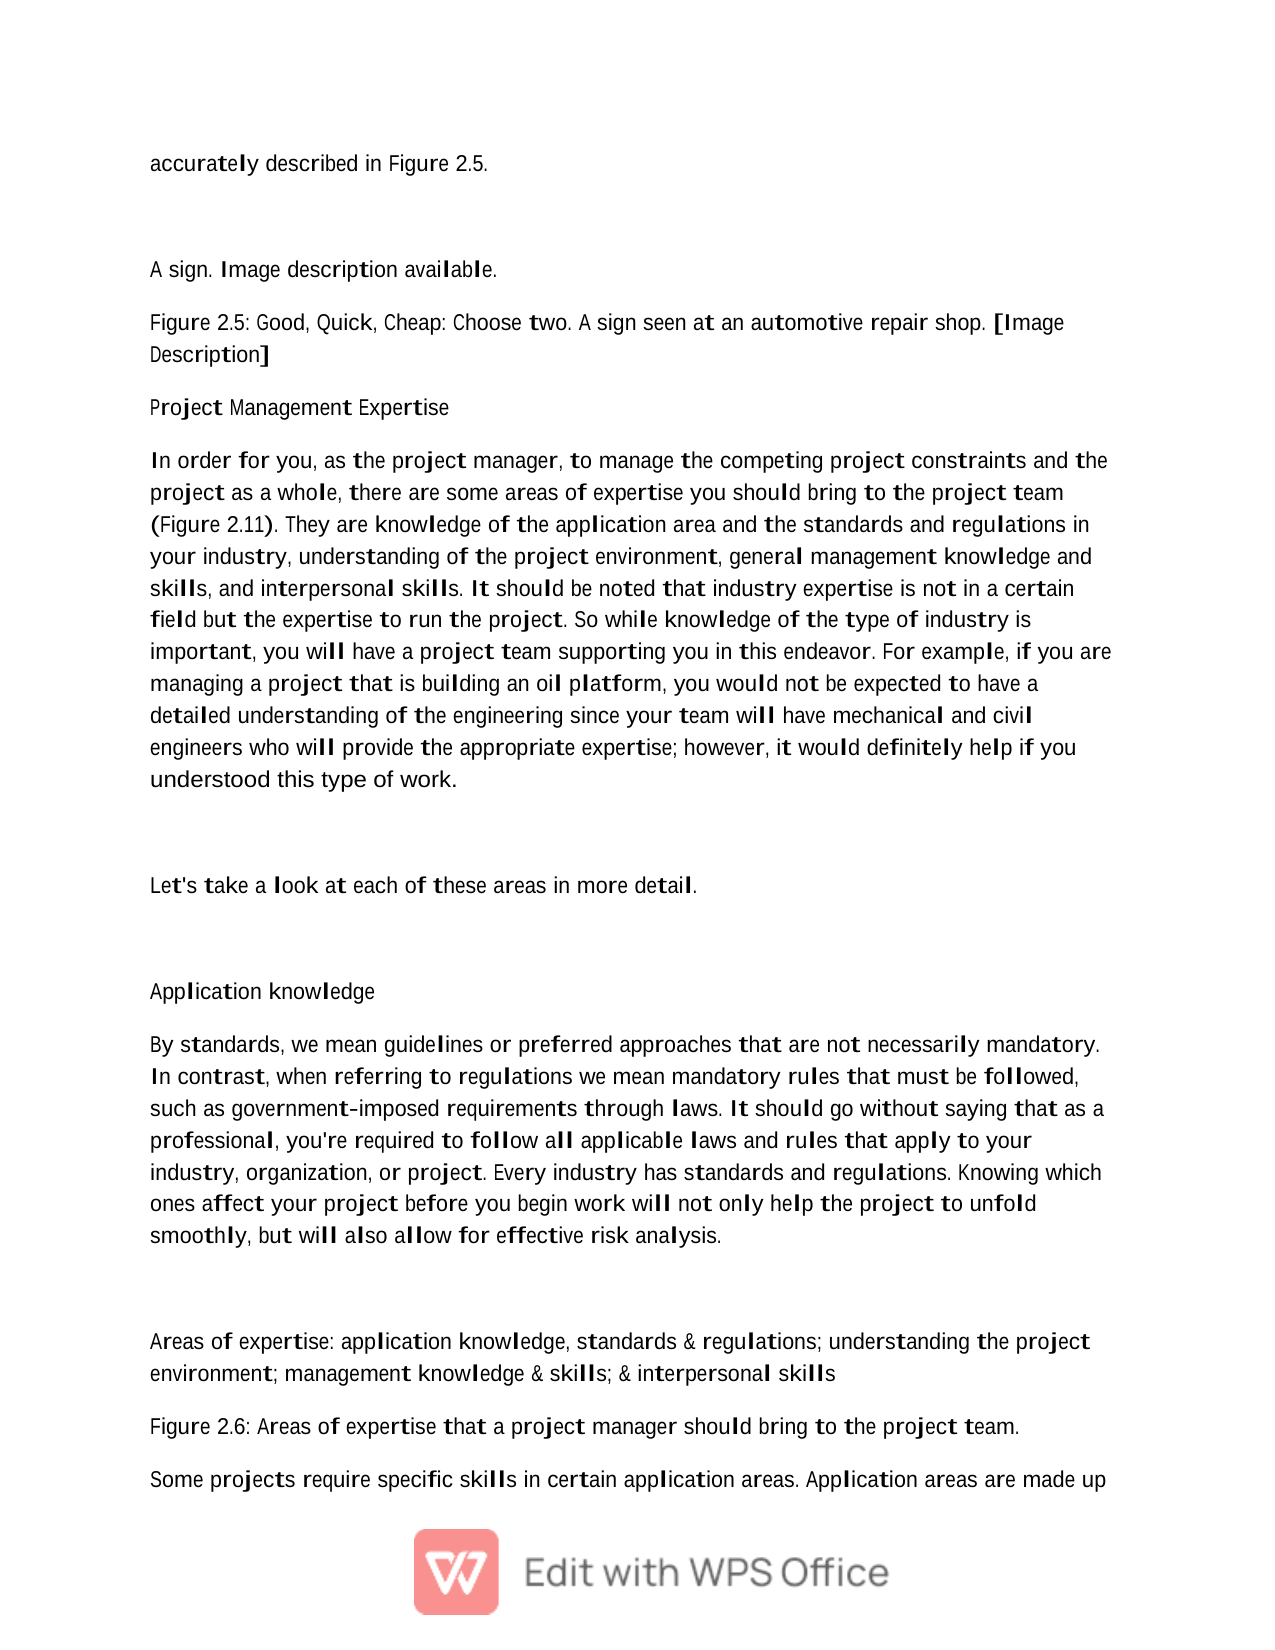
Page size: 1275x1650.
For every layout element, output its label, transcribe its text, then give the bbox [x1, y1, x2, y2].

text Figure 2.6: Areas of expertise that a project manager should bring to the project team. [150, 1413, 1139, 1439]
text Some projects require specific skills in certain application areas. Application areas are made up [150, 1466, 1139, 1492]
text By standards, we mean guidelines or preferred approaches that are not necessarily mandatory. In contrast, when referring to regulations we mean mandatory rules that must be followed, such as government-imposed requirements through laws. It should go without saying that as a professional, you're required to follow all applicable laws and rules that apply to your industry, organization, or project. Every industry has standards and regulations. Knowing which ones affect your project before you begin work will not only help the project to unfold smoothly, but will also allow for effective risk analysis. [150, 1031, 1118, 1249]
picture [414, 1529, 891, 1615]
text Let's take a look at each of these areas in more detail. [150, 872, 1139, 898]
text Project Management Expertise [150, 394, 1139, 420]
text Figure 2.5: Good, Quick, Cheap: Choose two. A sign seen at an automotive repair shop. [Image Description] [150, 309, 1130, 367]
text A sign. Image description available. [150, 256, 1139, 283]
text accurately described in Figure 2.5. [150, 150, 1139, 177]
text Application knowledge [150, 978, 1139, 1004]
text Areas of expertise: application knowledge, standards & regulations; understanding the project environment; management knowledge & skills; & interpersonal skills [150, 1328, 1130, 1387]
text In order for you, as the project manager, to manage the competing project constraints and the project as a whole, there are some areas of expertise you should bring to the project team (Figure 2.11). They are knowledge of the application area and the standards and regulations in your industry, understanding of the project environment, general management knowledge and skills, and interpersonal skills. It should be noted that industry expertise is not in a certain field but the expertise to run the project. So while knowledge of the type of industry is important, you will have a project team supporting you in this endeavor. For example, if you are managing a project that is building an oil platform, you would not be expected to have a detailed understanding of the engineering since your team will have mechanical and civil engineers who will provide the appropriate expertise; however, it would definitely help if you understood this type of work. [150, 447, 1117, 792]
